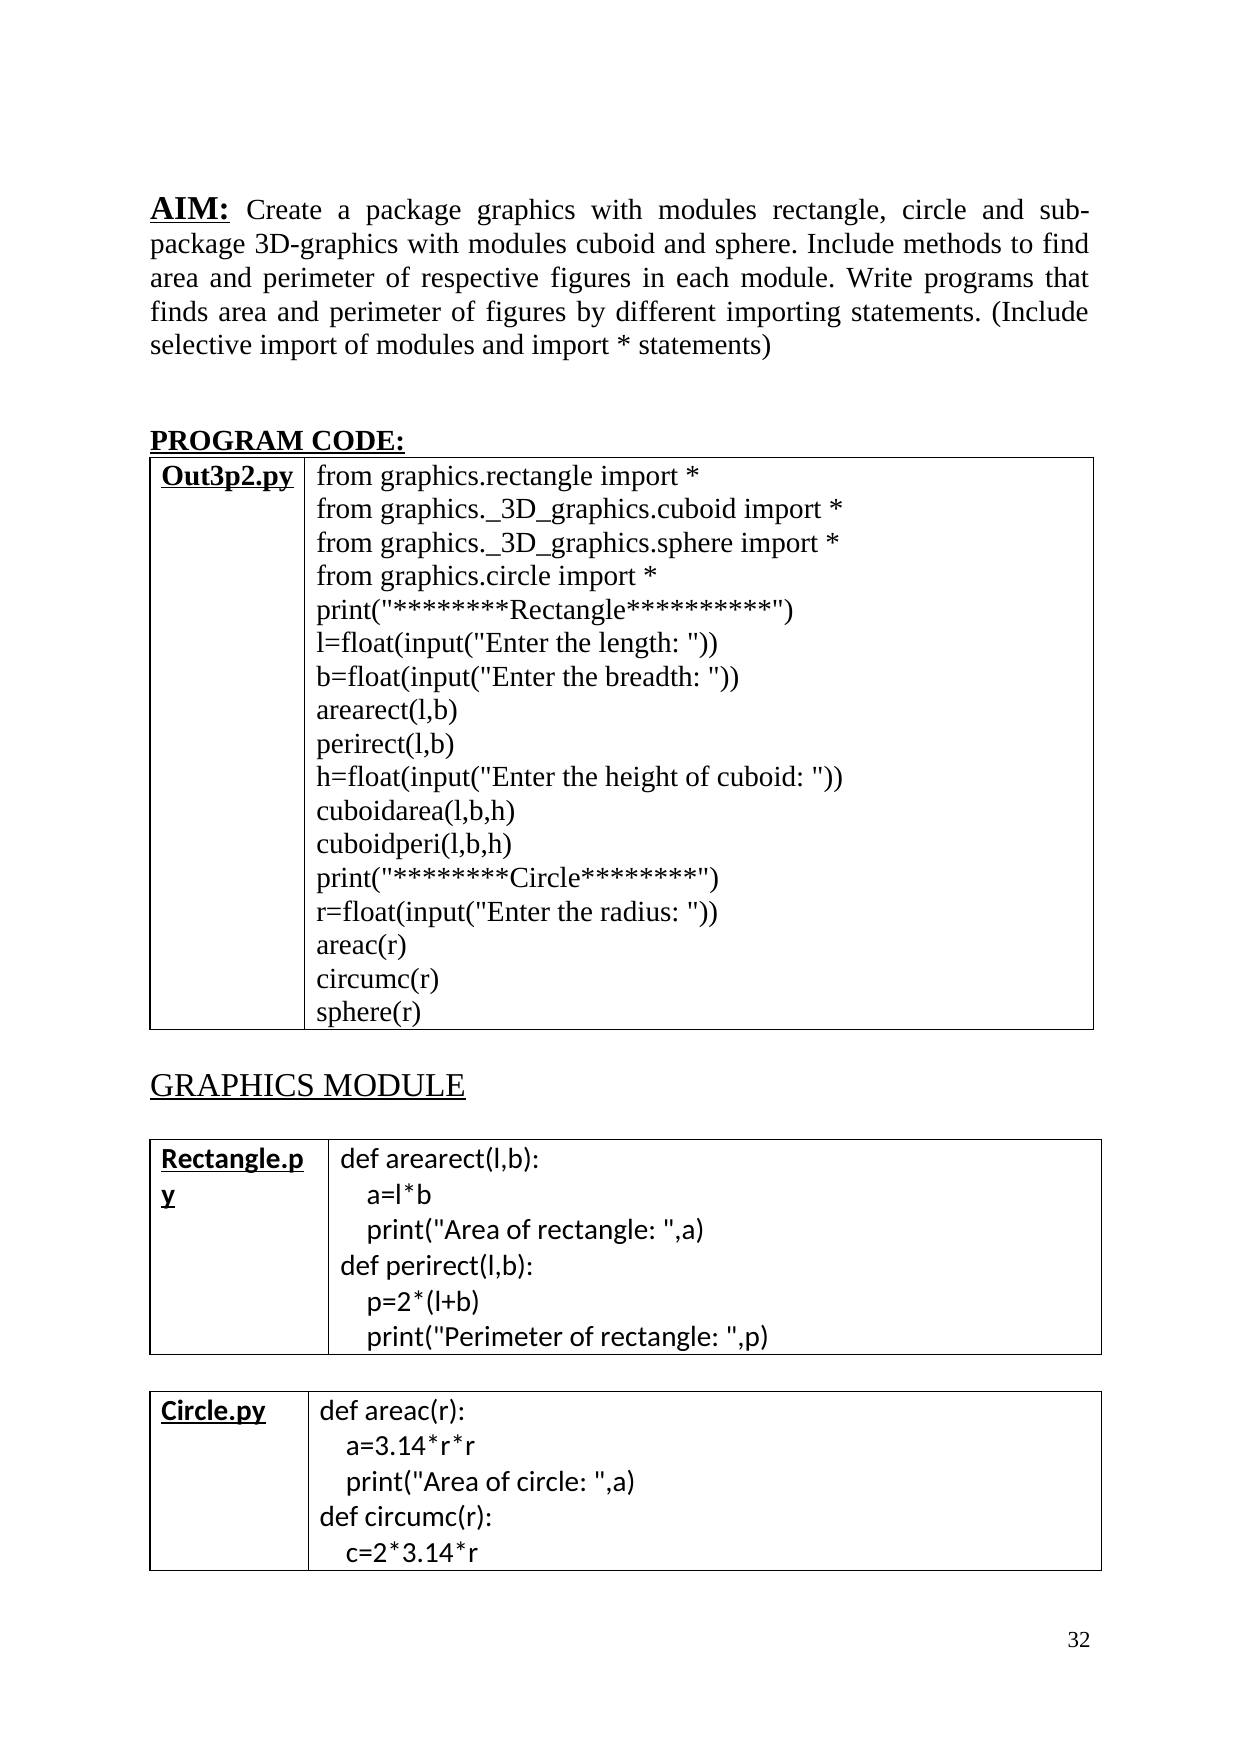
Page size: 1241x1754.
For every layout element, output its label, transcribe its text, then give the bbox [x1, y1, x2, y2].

table_header Out3p2.py [151, 458, 304, 1028]
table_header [309, 1392, 1101, 1570]
table_header def arearect(l,b): a=l*b print("Area of rectangle: ",a) def perirect(l,b): p=2*(l+b) print("Perimeter of rectangle: ",p) [329, 1140, 1101, 1354]
table_header from graphics.rectangle import * from graphics._3D_graphics.cuboid import * from graphics._3D_graphics.sphere import * from graphics.circle import * print("********Rectangle**********") l=float(input("Enter the length: ")) b=float(input("Enter the breadth: ")) arearect(l,b) perirect(l,b) h=float(input("Enter the height of cuboid: ")) cuboidarea(l,b,h) cuboidperi(l,b,h) print("********Circle********") r=float(input("Enter the radius: ")) areac(r) circumc(r) sphere(r) [305, 458, 1093, 1028]
table_header Circle.py [151, 1392, 308, 1570]
text AIM: Create a package graphics with modules rectangle, circle and sub-package 3D-graphics with modules cuboid and sphere. Include methods to find area and perimeter of respective figures in each module. Write programs that finds area and perimeter of figures by different importing statements. (Include selective import of modules and import * statements) [150, 188, 1090, 361]
table_header Rectangle.py [151, 1140, 328, 1354]
text PROGRAM CODE: [150, 423, 1090, 457]
text GRAPHICS MODULE [150, 1065, 1090, 1103]
